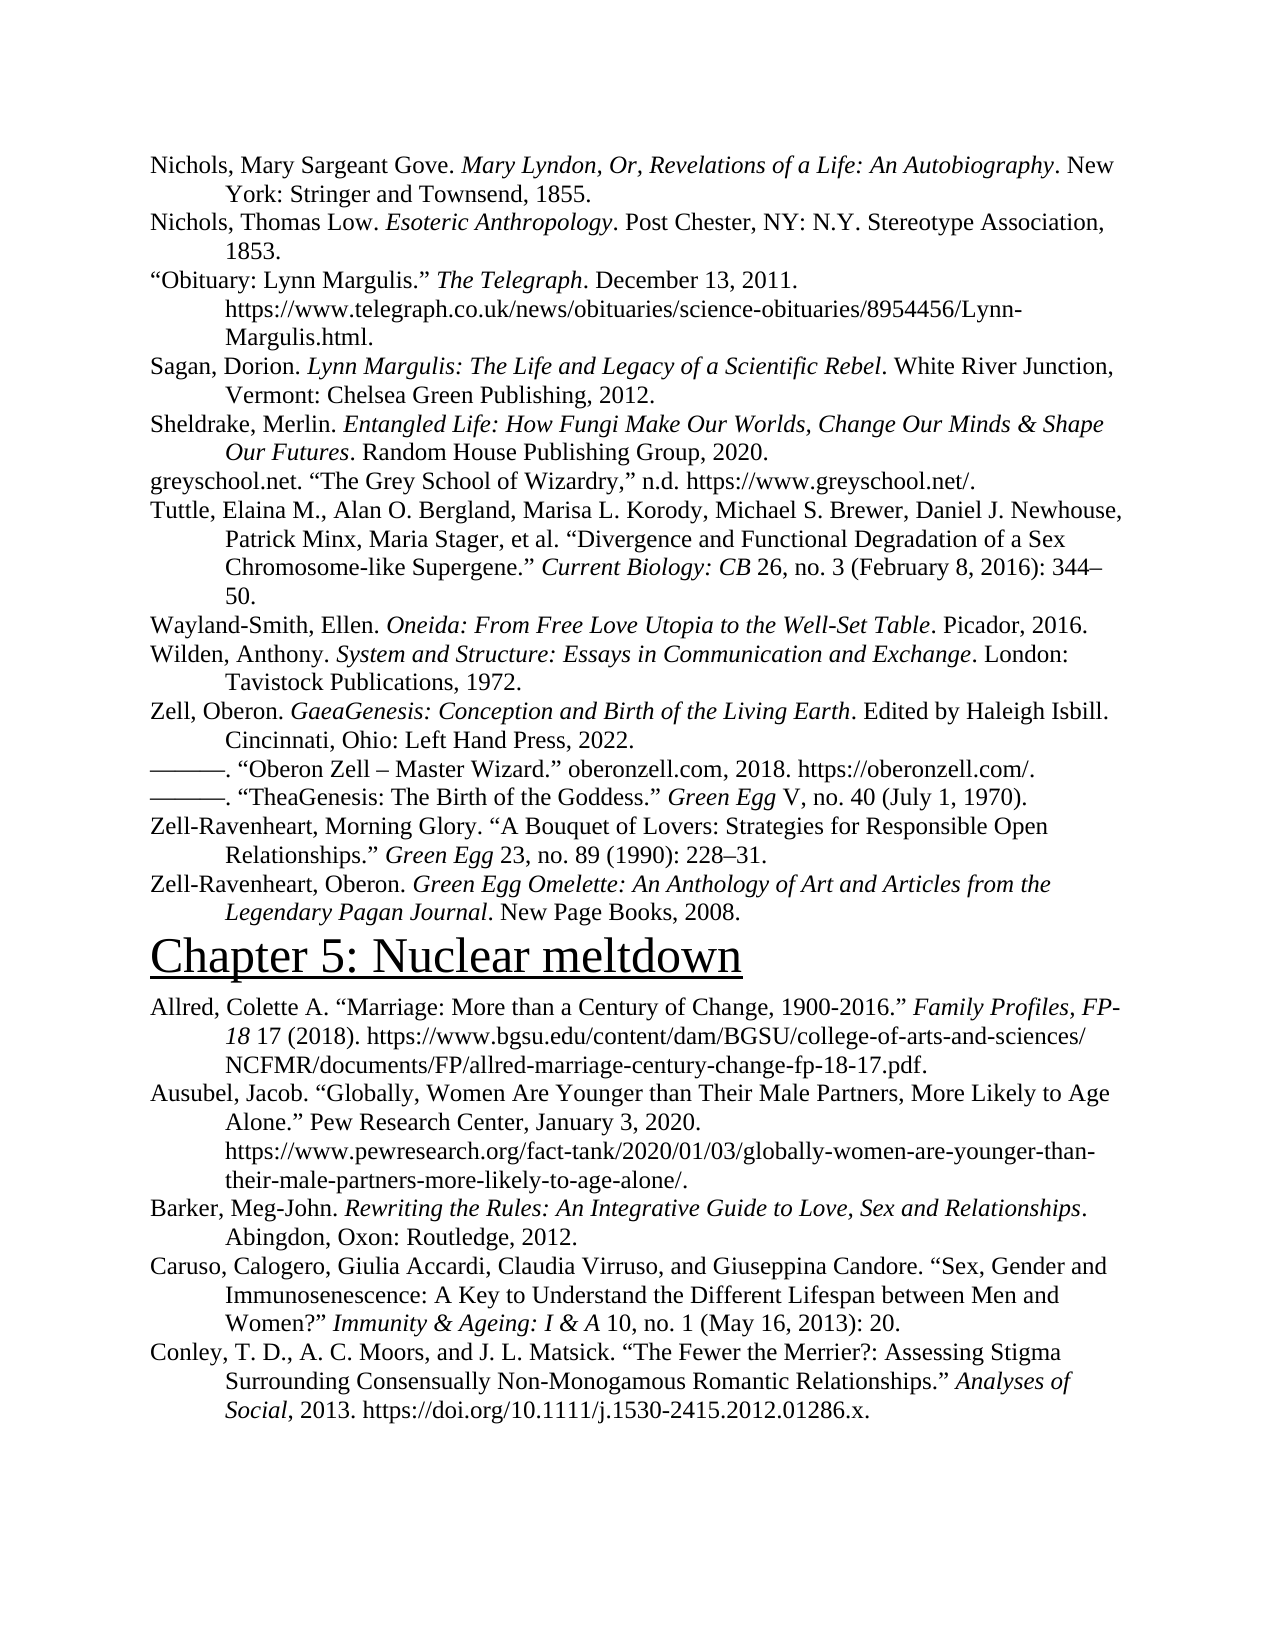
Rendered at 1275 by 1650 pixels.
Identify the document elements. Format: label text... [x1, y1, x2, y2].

text Caruso, Calogero, Giulia Accardi, Claudia Virruso, and Giuseppina Candore. “Sex, Gender and Immunosenescence: A Key to Understand the Different Lifespan between Men and Women?” Immunity & Ageing: I & A 10, no. 1 (May 16, 2013): 20. [150, 1251, 1125, 1337]
text Ausubel, Jacob. “Globally, Women Are Younger than Their Male Partners, More Likely to Age Alone.” Pew Research Center, January 3, 2020. https://www.pewresearch.org/fact-tank/2020/01/03/globally-women-are-younger-than-their-male-partners-more-likely-to-age-alone/. [150, 1078, 1125, 1193]
text “Obituary: Lynn Margulis.” The Telegraph. December 13, 2011. https://www.telegraph.co.uk/news/obituaries/science-obituaries/8954456/Lynn-Margulis.html. [150, 265, 1125, 351]
text Tuttle, Elaina M., Alan O. Bergland, Marisa L. Korody, Michael S. Brewer, Daniel J. Newhouse, Patrick Minx, Maria Stager, et al. “Divergence and Functional Degradation of a Sex Chromosome-like Supergene.” Current Biology: CB 26, no. 3 (February 8, 2016): 344–50. [150, 495, 1125, 610]
text ———. “TheaGenesis: The Birth of the Goddess.” Green Egg V, no. 40 (July 1, 1970). [150, 782, 1125, 811]
text ———. “Oberon Zell – Master Wizard.” oberonzell.com, 2018. https://oberonzell.com/. [150, 754, 1125, 782]
text Conley, T. D., A. C. Moors, and J. L. Matsick. “The Fewer the Merrier?: Assessing Stigma Surrounding Consensually Non-Monogamous Romantic Relationships.” Analyses of Social, 2013. https://doi.org/10.1111/j.1530-2415.2012.01286.x. [150, 1337, 1125, 1423]
text greyschool.net. “The Grey School of Wizardry,” n.d. https://www.greyschool.net/. [150, 466, 1125, 495]
text Zell-Ravenheart, Oberon. Green Egg Omelette: An Anthology of Art and Articles from the Legendary Pagan Journal. New Page Books, 2008. [150, 869, 1125, 926]
text Nichols, Mary Sargeant Gove. Mary Lyndon, Or, Revelations of a Life: An Autobiography. New York: Stringer and Townsend, 1855. [150, 150, 1125, 207]
text Wilden, Anthony. System and Structure: Essays in Communication and Exchange. London: Tavistock Publications, 1972. [150, 639, 1125, 696]
text Barker, Meg-John. Rewriting the Rules: An Integrative Guide to Love, Sex and Relationships. Abingdon, Oxon: Routledge, 2012. [150, 1193, 1125, 1251]
text Allred, Colette A. “Marriage: More than a Century of Change, 1900-2016.” Family Profiles, FP-18 17 (2018). https://www.bgsu.edu/content/dam/BGSU/college-of-arts-and-sciences/NCFMR/documents/FP/allred-marriage-century-change-fp-18-17.pdf. [150, 992, 1125, 1078]
text Wayland-Smith, Ellen. Oneida: From Free Love Utopia to the Well-Set Table. Picador, 2016. [150, 610, 1125, 639]
text Sheldrake, Merlin. Entangled Life: How Fungi Make Our Worlds, Change Our Minds & Shape Our Futures. Random House Publishing Group, 2020. [150, 409, 1125, 466]
subtitle Chapter 5: Nuclear meltdown [150, 926, 1125, 984]
text Zell, Oberon. GaeaGenesis: Conception and Birth of the Living Earth. Edited by Haleigh Isbill. Cincinnati, Ohio: Left Hand Press, 2022. [150, 696, 1125, 754]
text Sagan, Dorion. Lynn Margulis: The Life and Legacy of a Scientific Rebel. White River Junction, Vermont: Chelsea Green Publishing, 2012. [150, 351, 1125, 409]
text Nichols, Thomas Low. Esoteric Anthropology. Post Chester, NY: N.Y. Stereotype Association, 1853. [150, 207, 1125, 265]
text Zell-Ravenheart, Morning Glory. “A Bouquet of Lovers: Strategies for Responsible Open Relationships.” Green Egg 23, no. 89 (1990): 228–31. [150, 811, 1125, 869]
